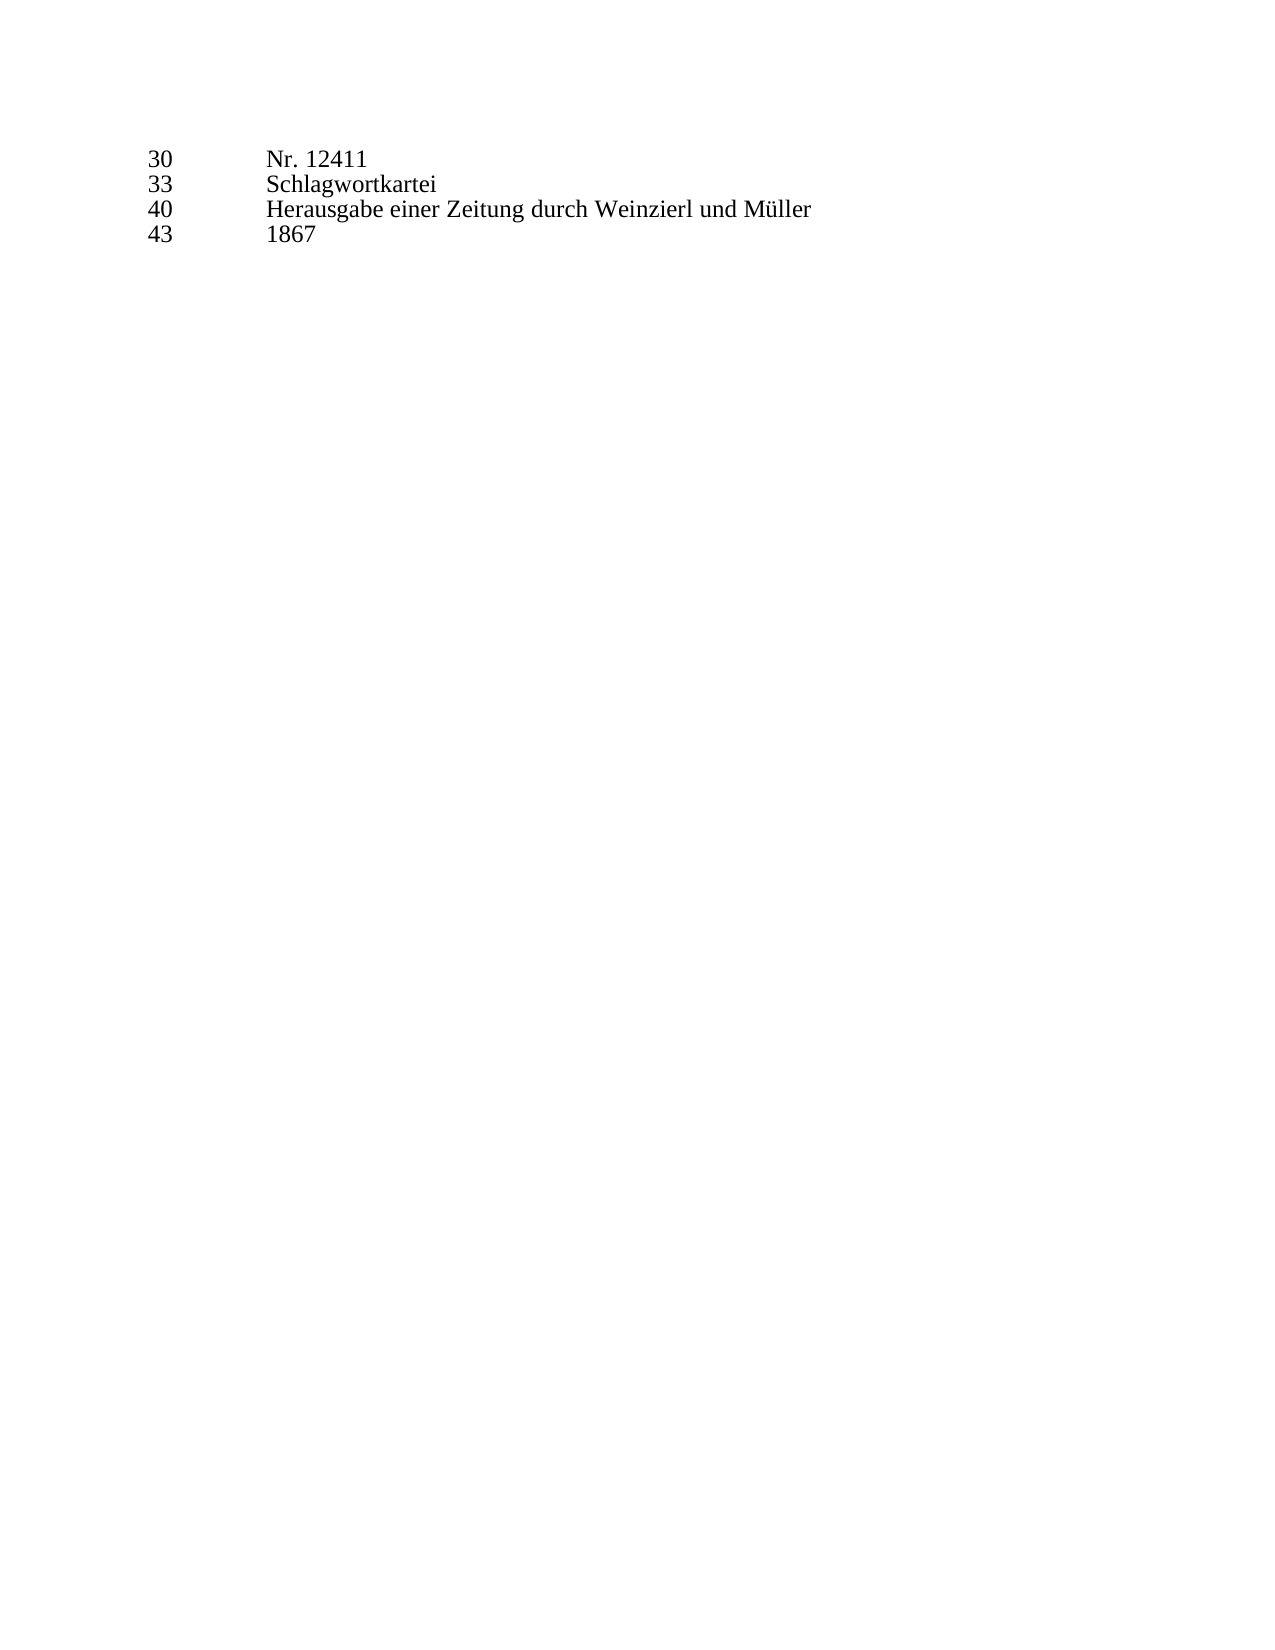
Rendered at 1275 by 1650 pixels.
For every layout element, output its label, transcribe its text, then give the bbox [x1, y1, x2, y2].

text 30 Nr. 12411 [148, 148, 1127, 173]
text 43 1867 [148, 223, 1127, 248]
text 33 Schlagwortkartei [148, 173, 1127, 198]
text 40 s[2{Herausgabe} einer 1{Zeitung}]s durch p[Weinzierl]p und p[Müller]p [148, 198, 1127, 223]
